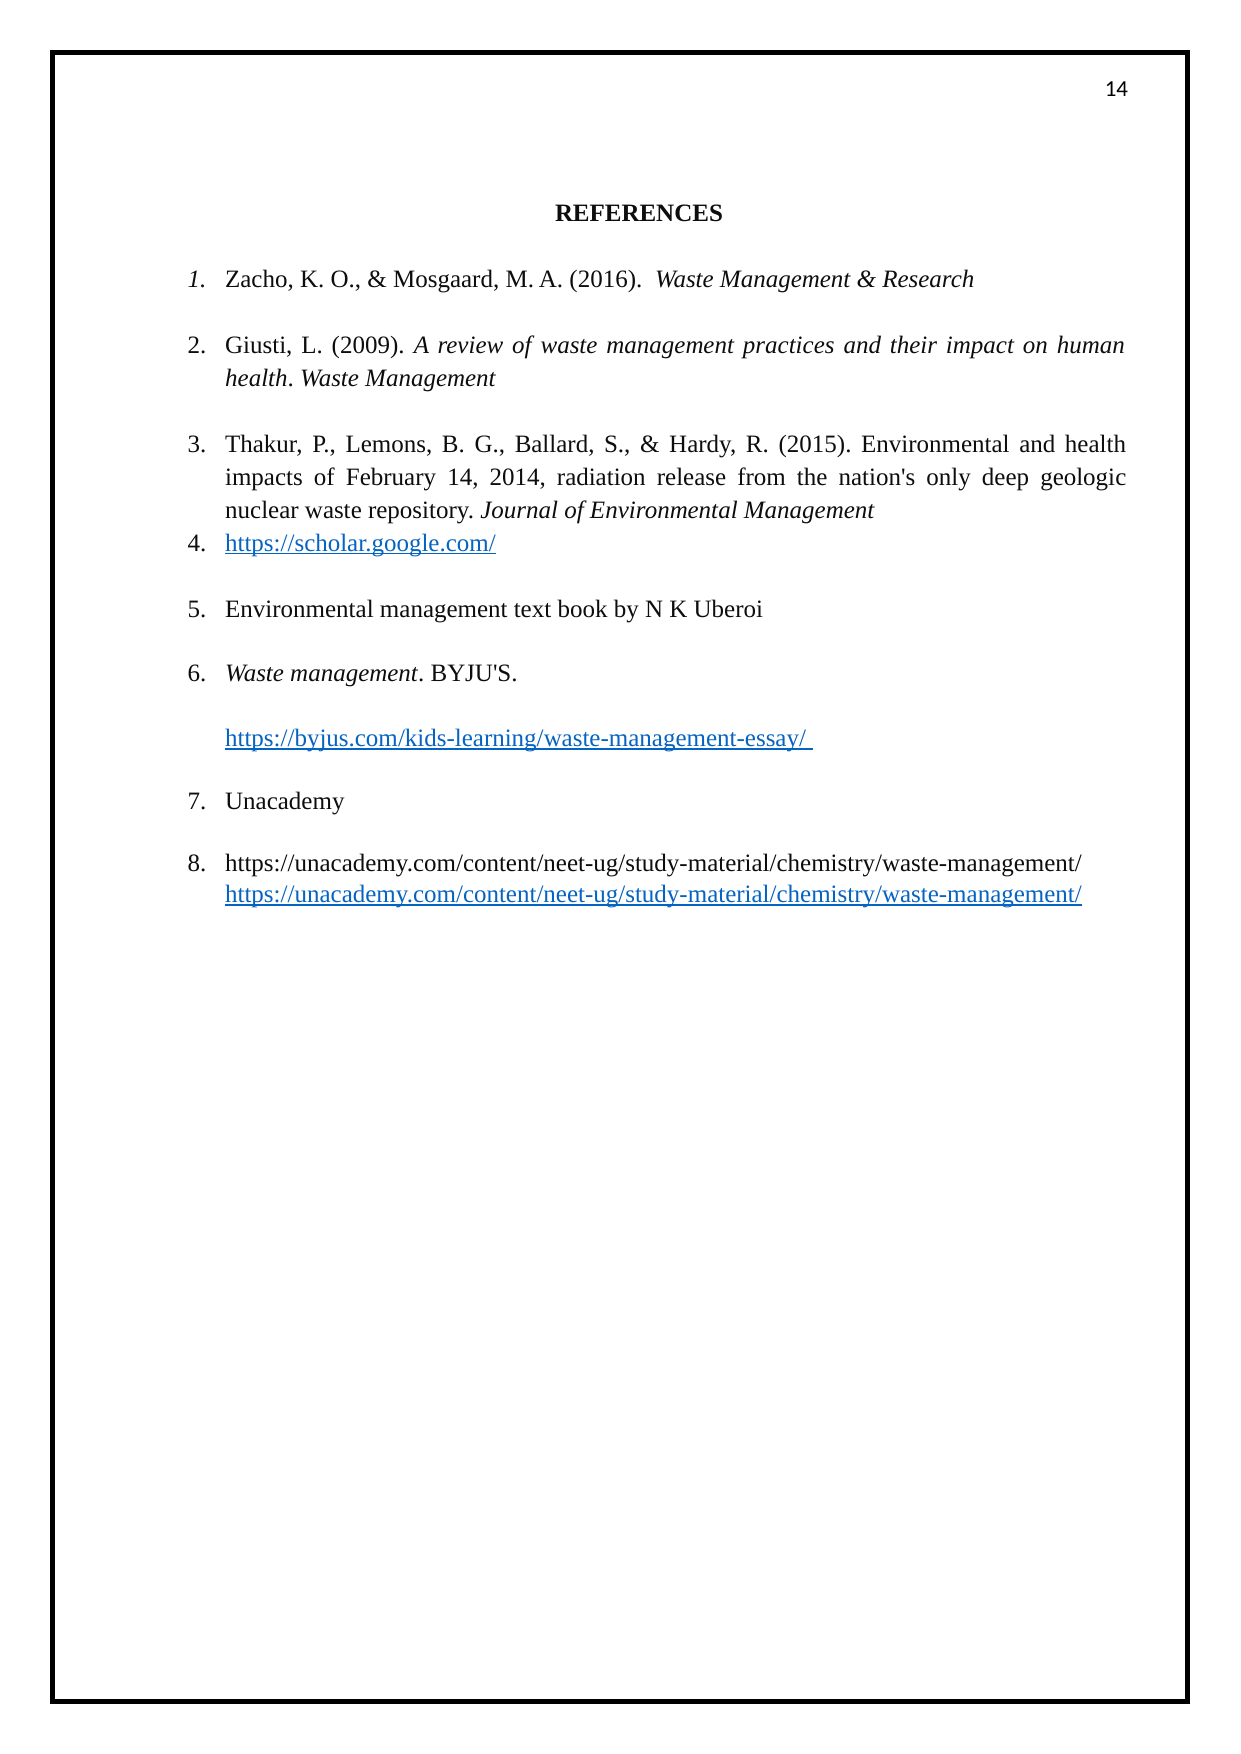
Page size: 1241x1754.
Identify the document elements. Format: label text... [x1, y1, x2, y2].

list Thakur, P., Lemons, B. G., Ballard, S., & Hardy, R. (2015). Environmental and health impacts of February 14, 2014, radiation release from the nation's only deep geologic nuclear waste repository. Journal of Environmental Management [187, 429, 1128, 524]
list Waste management. BYJU'S. [187, 658, 1128, 687]
list Giusti, L. (2009). A review of waste management practices and their impact on human health. Waste Management [187, 330, 1128, 392]
list Unacademy [187, 786, 1128, 815]
list Zacho, K. O., & Mosgaard, M. A. (2016). Waste Management & Research [187, 264, 1128, 292]
list https://unacademy.com/content/neet-ug/study-material/chemistry/waste-management/https://unacademy.com/content/neet-ug/study-material/chemistry/waste-management/ [187, 848, 1128, 908]
list Environmental management text book by N K Uberoi [187, 594, 1128, 623]
list https://scholar.google.com/ [187, 528, 1128, 557]
list https://byjus.com/kids-learning/waste-management-essay/ [225, 723, 1128, 752]
list REFERENCES [150, 198, 1128, 226]
